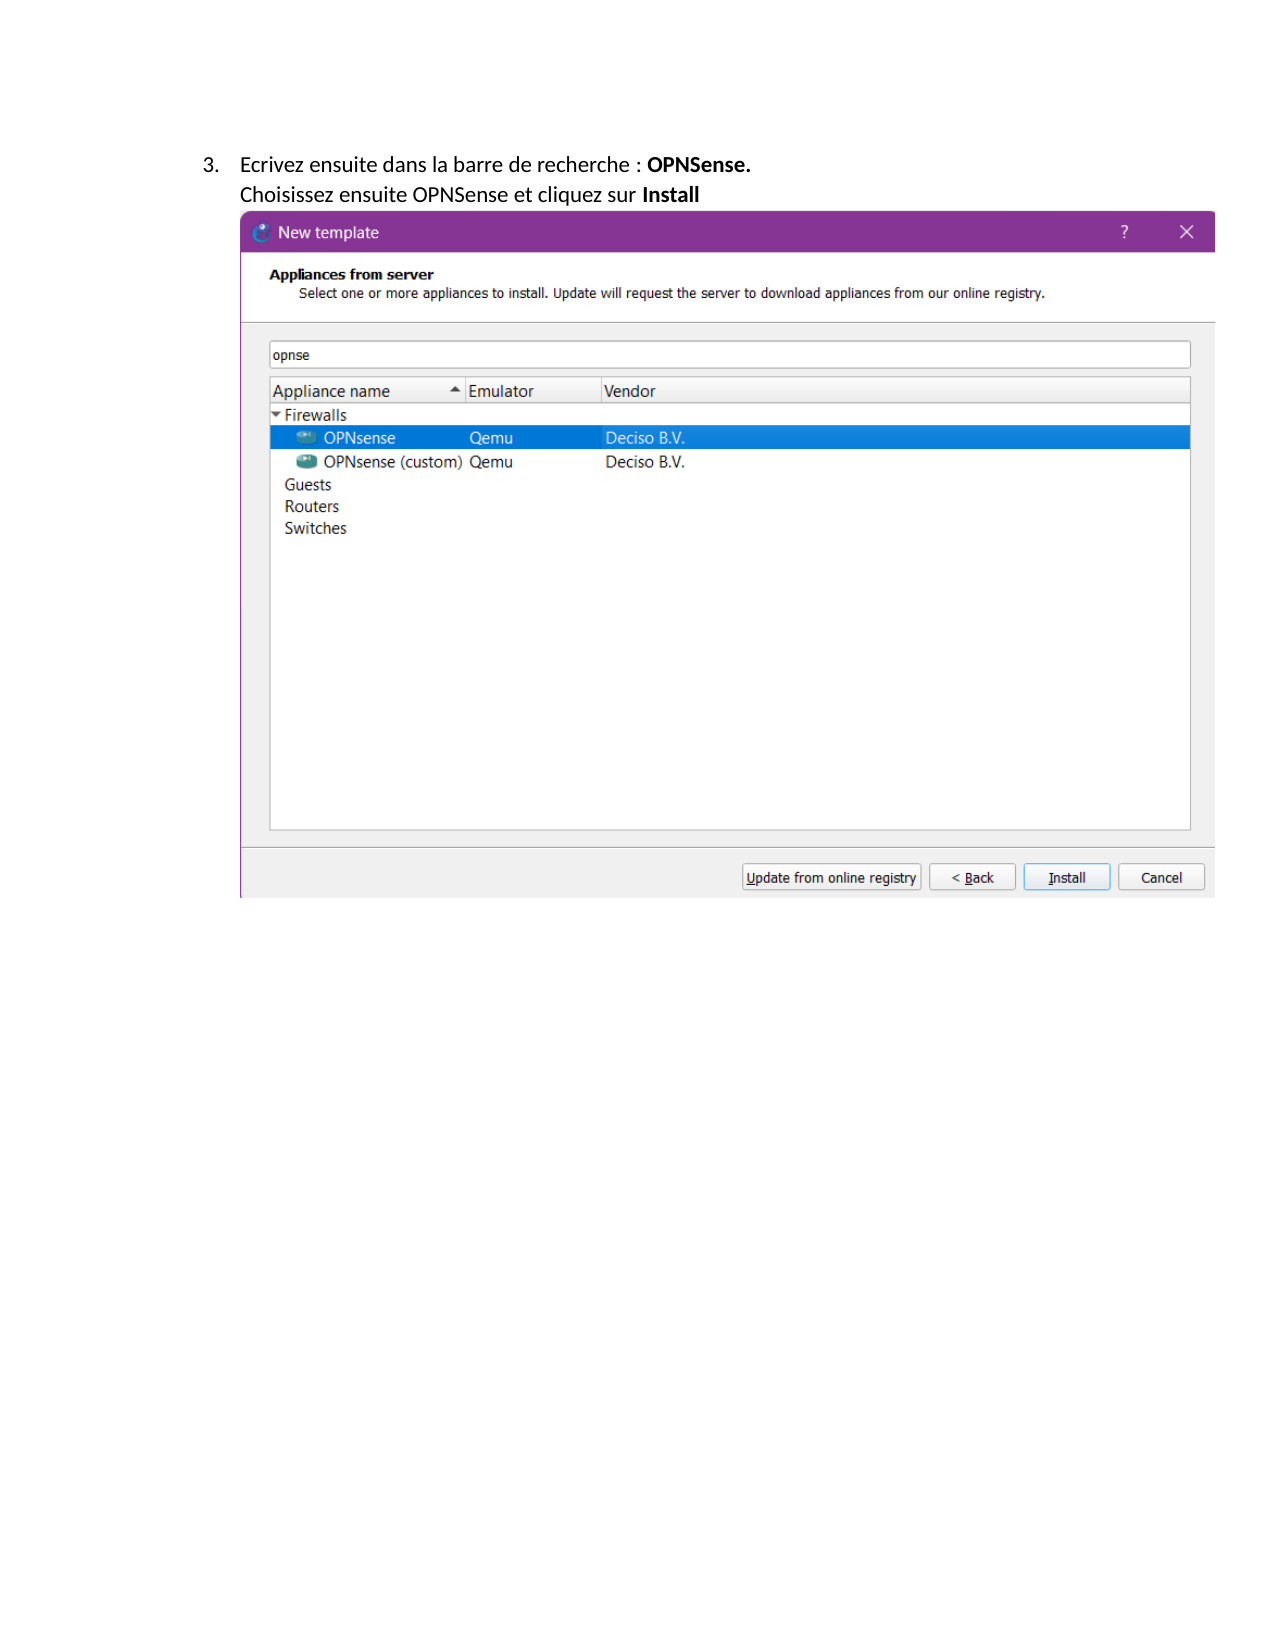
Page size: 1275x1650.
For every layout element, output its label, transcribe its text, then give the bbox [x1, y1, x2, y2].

picture [239, 210, 1215, 898]
